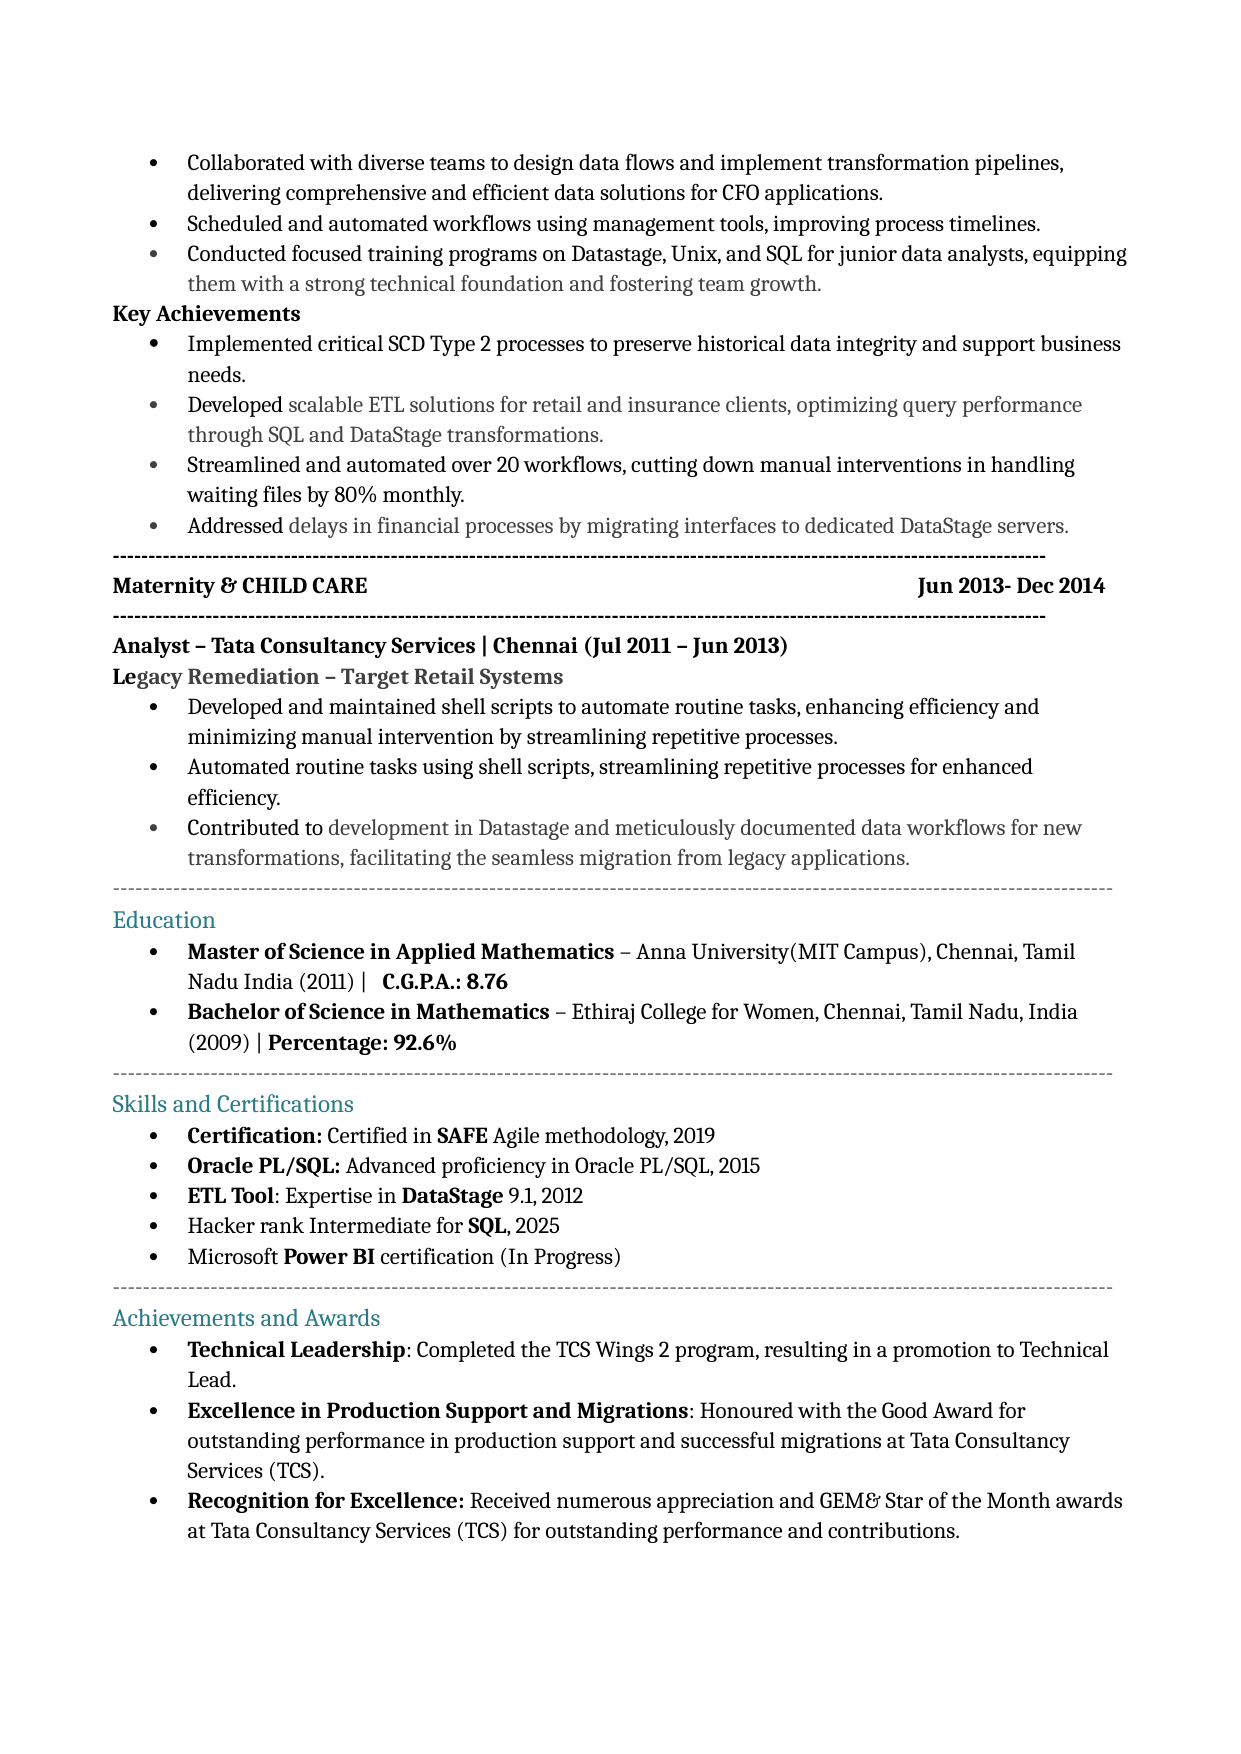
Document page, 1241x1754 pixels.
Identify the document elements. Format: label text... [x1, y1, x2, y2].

list Master of Science in Applied Mathematics – Anna University(MIT Campus), Chennai, Tamil Nadu India (2011) | C.G.P.A.: 8.76 [150, 939, 1128, 995]
list Developed scalable ETL solutions for retail and insurance clients, optimizing query performance through SQL and DataStage transformations. [150, 392, 1128, 448]
text Legacy Remediation – Target Retail Systems [112, 663, 1128, 690]
list Bachelor of Science in Mathematics – Ethiraj College for Women, Chennai, Tamil Nadu, India (2009) | Percentage: 92.6% [150, 999, 1128, 1056]
text -------------------------------------------------------------------------------------------------------------------------------------Education [112, 875, 1128, 934]
list ETL Tool: Expertise in DataStage 9.1, 2012 [150, 1183, 1128, 1209]
list Certification: Certified in SAFE Agile methodology, 2019 [150, 1123, 1128, 1149]
text Maternity & CHILD CARE Jun 2013- Dec 2014 [112, 573, 1128, 599]
text ----------------------------------------------------------------------------------------------------------------------------------- [112, 543, 1128, 569]
text ------------------------------------------------------------------------------------------------------------------------------------- [112, 1274, 1128, 1300]
text ----------------------------------------------------------------------------------------------------------------------------------- [112, 603, 1128, 629]
list Addressed delays in financial processes by migrating interfaces to dedicated DataStage servers. [150, 512, 1128, 539]
list Excellence in Production Support and Migrations: Honoured with the Good Award for outstanding performance in production support and successful migrations at Tata Consultancy Services (TCS). [150, 1397, 1128, 1484]
list Developed and maintained shell scripts to automate routine tasks, enhancing efficiency and minimizing manual intervention by streamlining repetitive processes. [150, 694, 1128, 750]
text Skills and Certifications [112, 1090, 1128, 1118]
list Implemented critical SCD Type 2 processes to preserve historical data integrity and support business needs. [150, 331, 1128, 388]
text Key Achievements [112, 301, 1128, 327]
list Collaborated with diverse teams to design data flows and implement transformation pipelines, delivering comprehensive and efficient data solutions for CFO applications. [150, 150, 1128, 207]
list Conducted focused training programs on Datastage, Unix, and SQL for junior data analysts, equipping them with a strong technical foundation and fostering team growth. [150, 241, 1128, 297]
list Hacker rank Intermediate for SQL, 2025 [150, 1213, 1128, 1240]
list Scheduled and automated workflows using management tools, improving process timelines. [150, 210, 1128, 237]
list Recognition for Excellence: Received numerous appreciation and GEM& Star of the Month awards at Tata Consultancy Services (TCS) for outstanding performance and contributions. [150, 1488, 1128, 1544]
list Automated routine tasks using shell scripts, streamlining repetitive processes for enhanced efficiency. [150, 754, 1128, 811]
text ------------------------------------------------------------------------------------------------------------------------------------- [112, 1059, 1128, 1086]
list Contributed to development in Datastage and meticulously documented data workflows for new transformations, facilitating the seamless migration from legacy applications. [150, 814, 1128, 871]
text Achievements and Awards [112, 1304, 1128, 1333]
list Streamlined and automated over 20 workflows, cutting down manual interventions in handling waiting files by 80% monthly. [150, 452, 1128, 509]
list Oracle PL/SQL: Advanced proficiency in Oracle PL/SQL, 2015 [150, 1153, 1128, 1179]
list Technical Leadership: Completed the TCS Wings 2 program, resulting in a promotion to Technical Lead. [150, 1337, 1128, 1393]
text Analyst – Tata Consultancy Services | Chennai (Jul 2011 – Jun 2013) [112, 633, 1128, 660]
list Microsoft Power BI certification (In Progress) [150, 1243, 1128, 1270]
